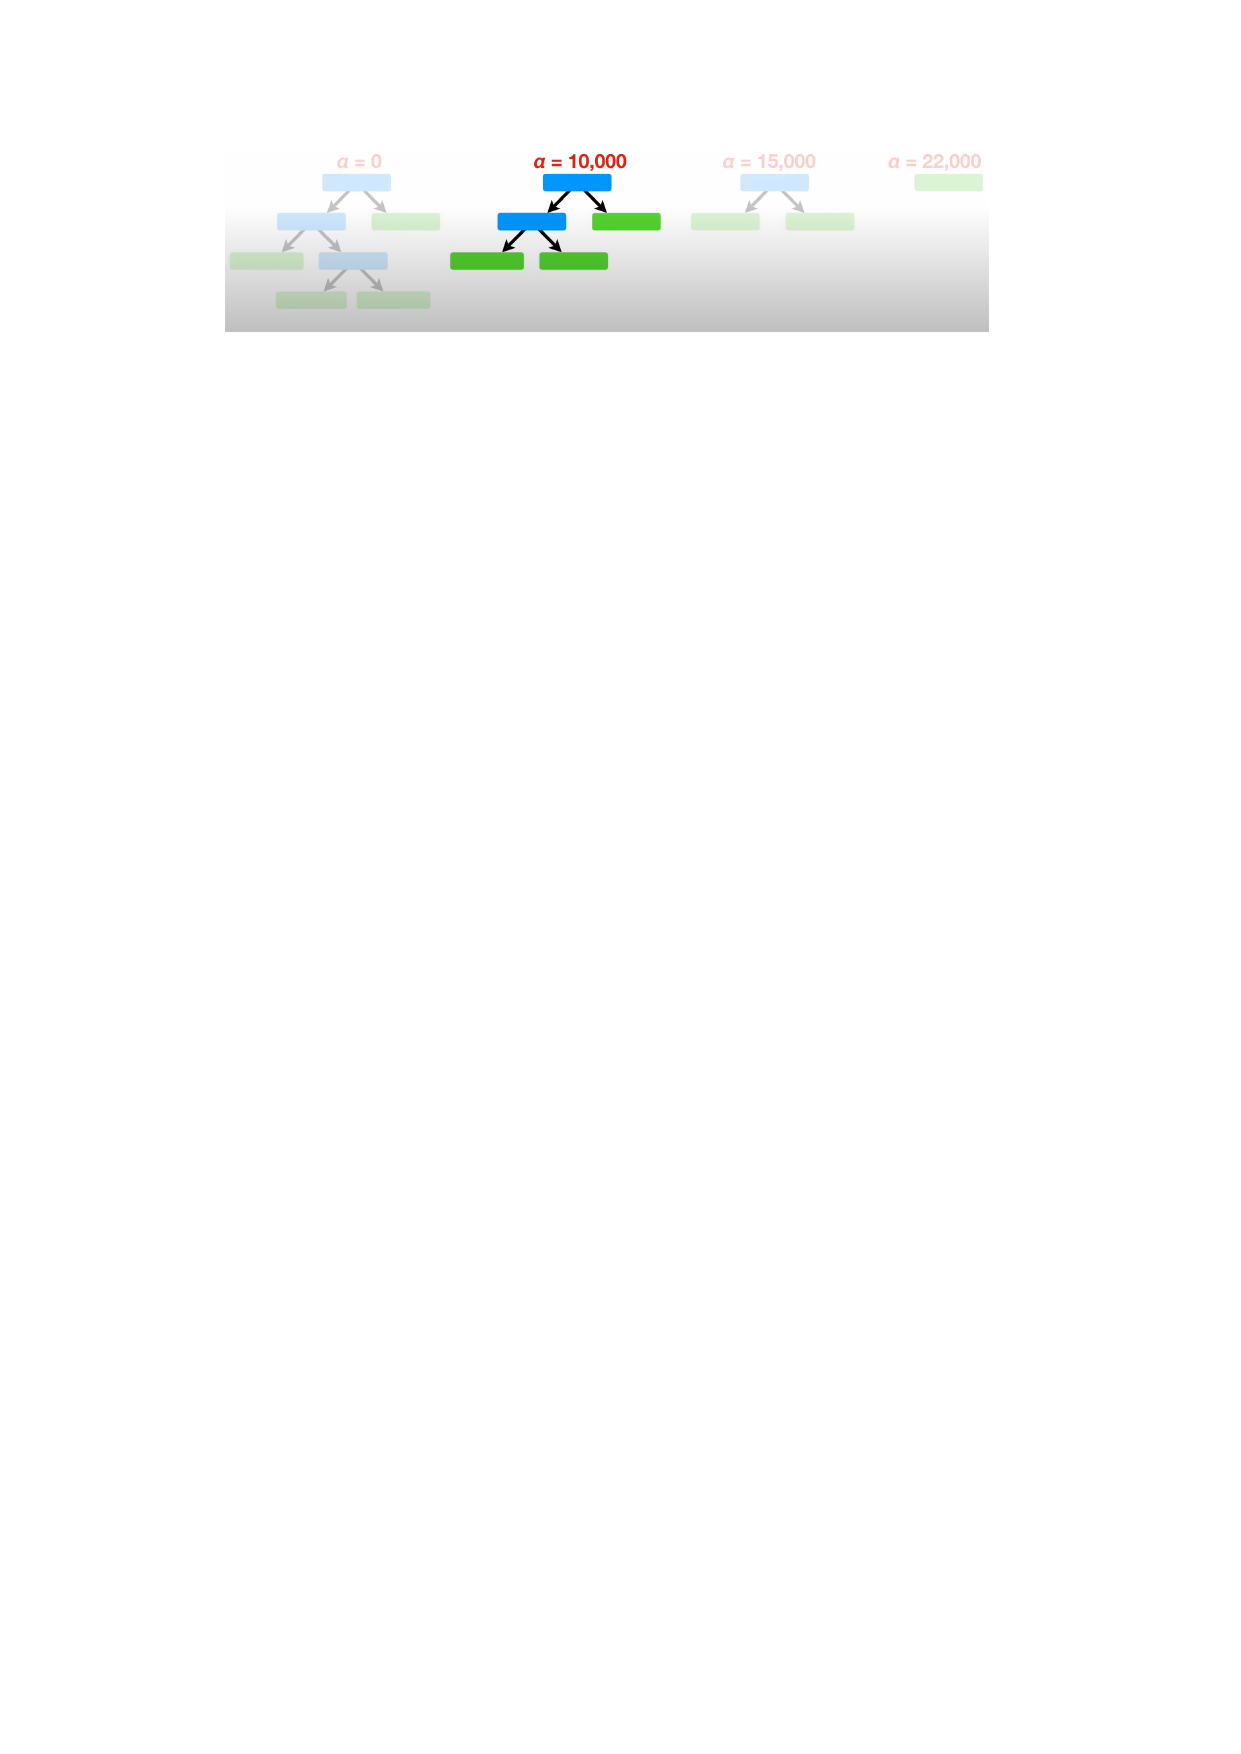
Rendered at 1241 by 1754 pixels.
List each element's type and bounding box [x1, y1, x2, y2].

picture [225, 150, 989, 332]
